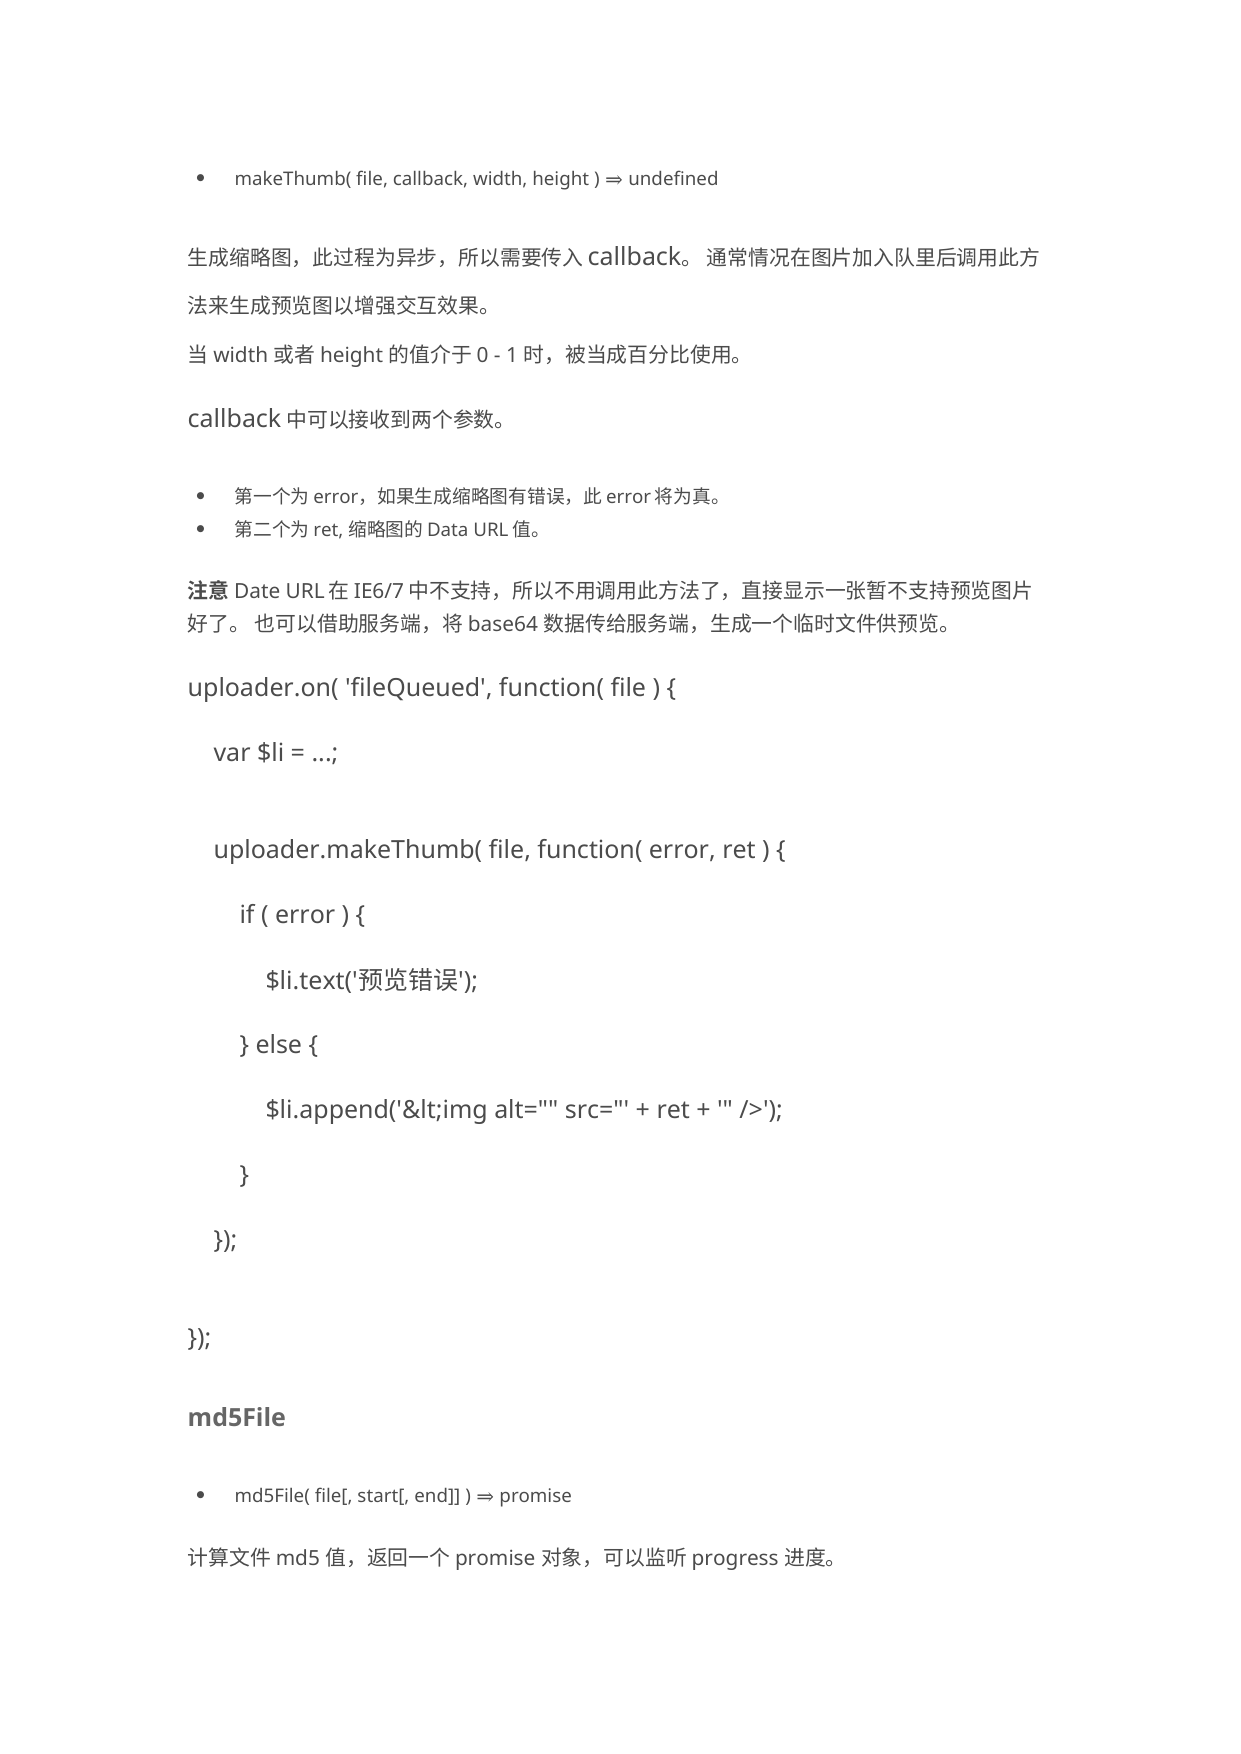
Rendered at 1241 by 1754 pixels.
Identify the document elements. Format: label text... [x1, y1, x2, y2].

text $li.append('&lt;img alt="" src="' + ret + '" />'); [187, 1076, 1053, 1141]
text 当 width 或者 height 的值介于 0 - 1 时，被当成百分比使用。 [187, 337, 1053, 369]
list 第二个为ret, 缩略图的Data URL值。 [197, 512, 1053, 544]
text uploader.makeThumb( file, function( error, ret ) { [187, 816, 1053, 881]
list 第一个为error，如果生成缩略图有错误，此error将为真。 [197, 479, 1053, 512]
text 生成缩略图，此过程为异步，所以需要传入callback。 通常情况在图片加入队里后调用此方法来生成预览图以增强交互效果。 [187, 224, 1053, 321]
list md5File( file[, start[, end]] ) ⇒ promise [197, 1479, 1053, 1511]
text uploader.on( 'fileQueued', function( file ) { [187, 654, 1053, 719]
text } [187, 1141, 1053, 1206]
text $li.text('预览错误'); [187, 946, 1053, 1011]
text 注意 Date URL在IE6/7中不支持，所以不用调用此方法了，直接显示一张暂不支持预览图片好了。 也可以借助服务端，将 base64 数据传给服务端，生成一个临时文件供预览。 [187, 573, 1053, 638]
text 计算文件 md5 值，返回一个 promise 对象，可以监听 progress 进度。 [187, 1540, 1053, 1573]
text } else { [187, 1011, 1053, 1076]
text md5File [187, 1384, 1053, 1449]
text if ( error ) { [187, 881, 1053, 946]
list makeThumb( file, callback, width, height ) ⇒ undefined [197, 162, 1053, 194]
text var $li = ...; [187, 719, 1053, 784]
text callback中可以接收到两个参数。 [187, 385, 1053, 450]
text }); [187, 1304, 1053, 1369]
text }); [187, 1206, 1053, 1271]
